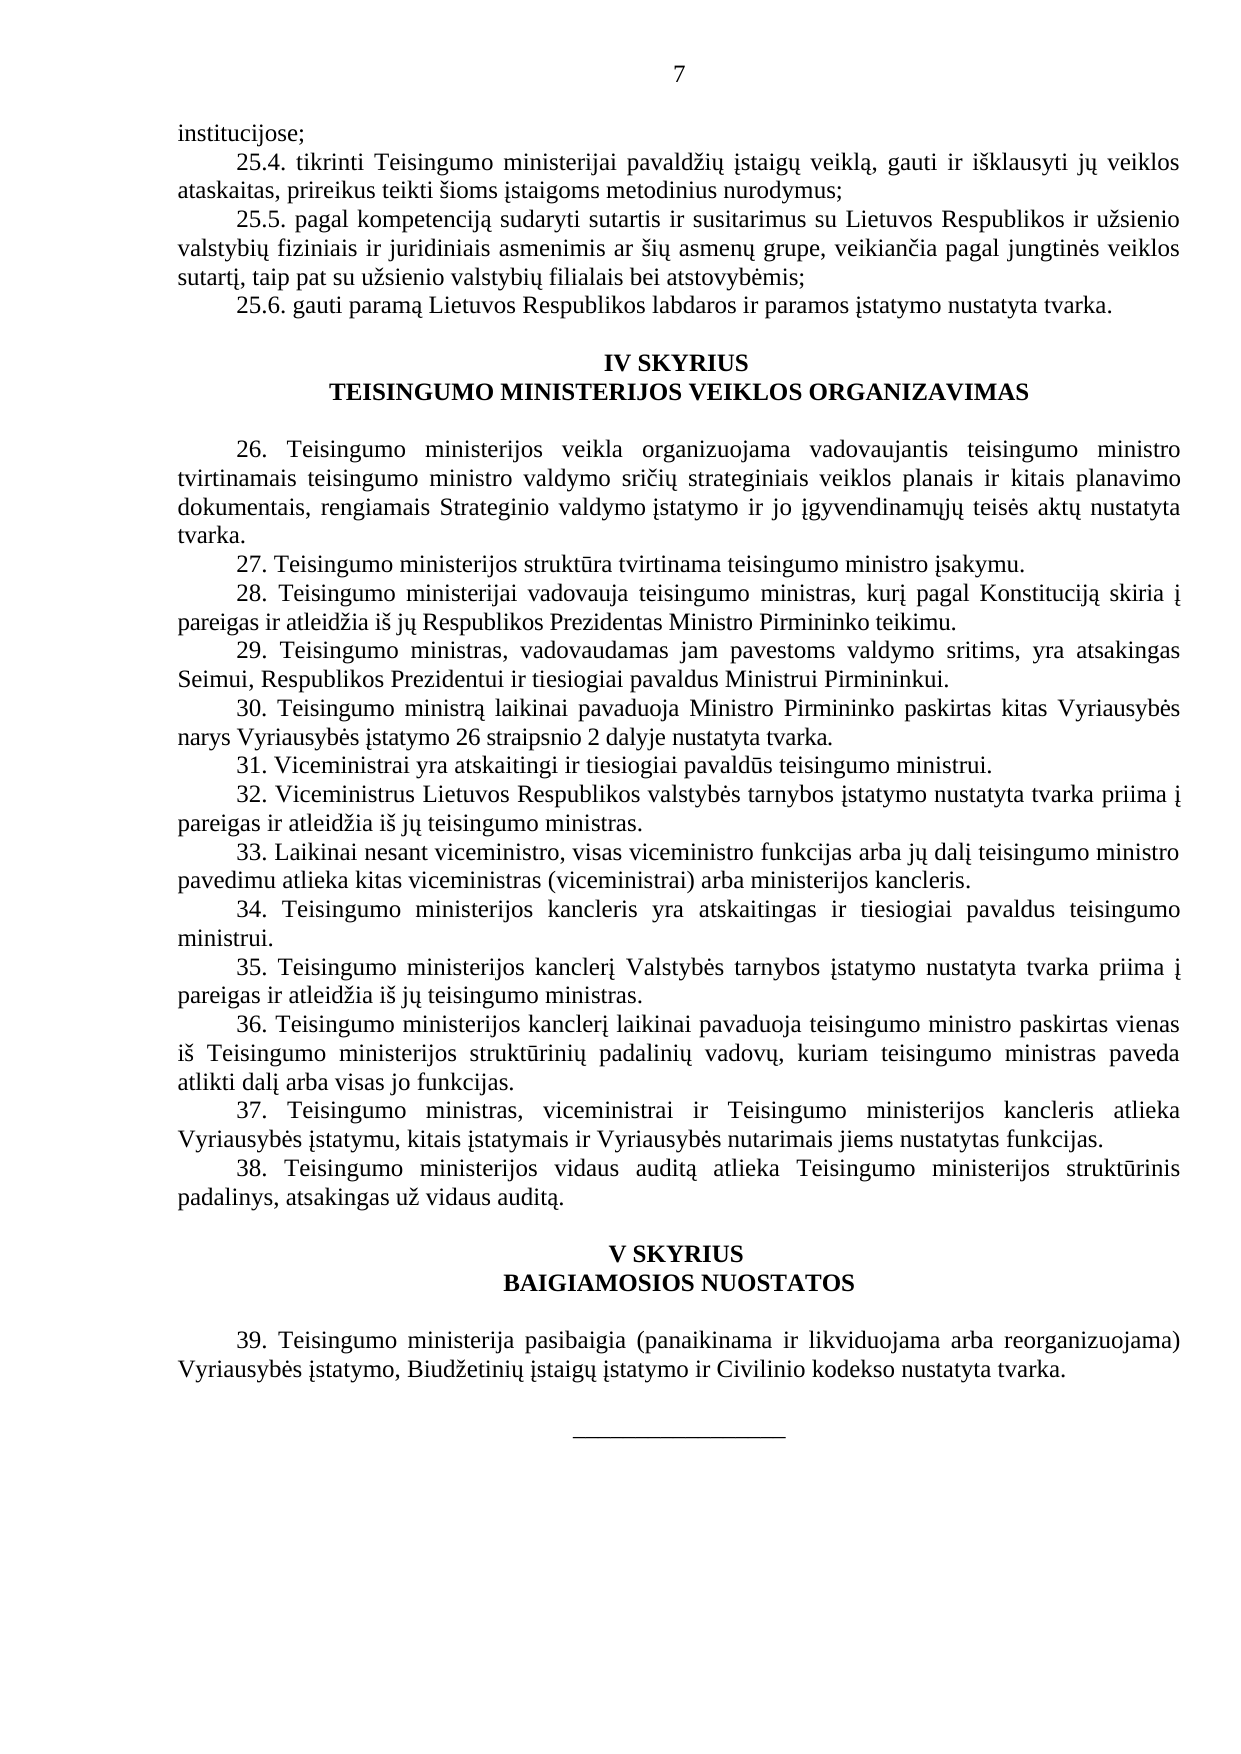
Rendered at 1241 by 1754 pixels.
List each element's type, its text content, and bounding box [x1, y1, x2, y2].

text 31. Viceministrai yra atskaitingi ir tiesiogiai pavaldūs teisingumo ministrui. [177, 751, 1181, 779]
text 34. Teisingumo ministerijos kancleris yra atskaitingas ir tiesiogiai pavaldus teisingumo ministrui. [177, 894, 1181, 952]
text 28. Teisingumo ministerijai vadovauja teisingumo ministras, kurį pagal Konstituciją skiria į pareigas ir atleidžia iš jų Respublikos Prezidentas Ministro Pirmininko teikimu. [177, 578, 1181, 636]
text 39. Teisingumo ministerija pasibaigia (panaikinama ir likviduojama arba reorganizuojama) Vyriausybės įstatymo, Biudžetinių įstaigų įstatymo ir Civilinio kodekso nustatyta tvarka. [177, 1326, 1181, 1383]
text 25.5. pagal kompetenciją sudaryti sutartis ir susitarimus su Lietuvos Respublikos ir užsienio valstybių fiziniais ir juridiniais asmenimis ar šių asmenų grupe, veikiančia pagal jungtinės veiklos sutartį, taip pat su užsienio valstybių filialais bei atstovybėmis; [177, 204, 1181, 291]
text 37. Teisingumo ministras, viceministrai ir Teisingumo ministerijos kancleris atlieka Vyriausybės įstatymu, kitais įstatymais ir Vyriausybės nutarimais jiems nustatytas funkcijas. [177, 1096, 1181, 1153]
text 25.6. gauti paramą Lietuvos Respublikos labdaros ir paramos įstatymo nustatyta tvarka. [177, 291, 1181, 319]
text 30. Teisingumo ministrą laikinai pavaduoja Ministro Pirmininko paskirtas kitas Vyriausybės narys Vyriausybės įstatymo 26 straipsnio 2 dalyje nustatyta tvarka. [177, 693, 1181, 751]
text 38. Teisingumo ministerijos vidaus auditą atlieka Teisingumo ministerijos struktūrinis padalinys, atsakingas už vidaus auditą. [177, 1153, 1181, 1211]
text 32. Viceministrus Lietuvos Respublikos valstybės tarnybos įstatymo nustatyta tvarka priima į pareigas ir atleidžia iš jų teisingumo ministras. [177, 779, 1181, 837]
text 25.4. tikrinti Teisingumo ministerijai pavaldžių įstaigų veiklą, gauti ir išklausyti jų veiklos ataskaitas, prireikus teikti šioms įstaigoms metodinius nurodymus; [177, 147, 1181, 204]
text _________________ [177, 1412, 1181, 1441]
text 33. Laikinai nesant viceministro, visas viceministro funkcijas arba jų dalį teisingumo ministro pavedimu atlieka kitas viceministras (viceministrai) arba ministerijos kancleris. [177, 837, 1181, 894]
text 26. Teisingumo ministerijos veikla organizuojama vadovaujantis teisingumo ministro tvirtinamais teisingumo ministro valdymo sričių strateginiais veiklos planais ir kitais planavimo dokumentais, rengiamais Strateginio valdymo įstatymo ir jo įgyvendinamųjų teisės aktų nustatyta tvarka. [177, 434, 1181, 549]
text IV SKYRIUS TEISINGUMO MINISTERIJOS VEIKLOS ORGANIZAVIMAS [177, 348, 1181, 406]
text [177, 118, 1181, 147]
text V SKYRIUS BAIGIAMOSIOS NUOSTATOS [177, 1239, 1181, 1297]
text 35. Teisingumo ministerijos kanclerį Valstybės tarnybos įstatymo nustatyta tvarka priima į pareigas ir atleidžia iš jų teisingumo ministras. [177, 952, 1181, 1009]
text 36. Teisingumo ministerijos kanclerį laikinai pavaduoja teisingumo ministro paskirtas vienas iš Teisingumo ministerijos struktūrinių padalinių vadovų, kuriam teisingumo ministras paveda atlikti dalį arba visas jo funkcijas. [177, 1009, 1181, 1096]
text 27. Teisingumo ministerijos struktūra tvirtinama teisingumo ministro įsakymu. [177, 549, 1181, 578]
text 29. Teisingumo ministras, vadovaudamas jam pavestoms valdymo sritims, yra atsakingas Seimui, Respublikos Prezidentui ir tiesiogiai pavaldus Ministrui Pirmininkui. [177, 636, 1181, 693]
